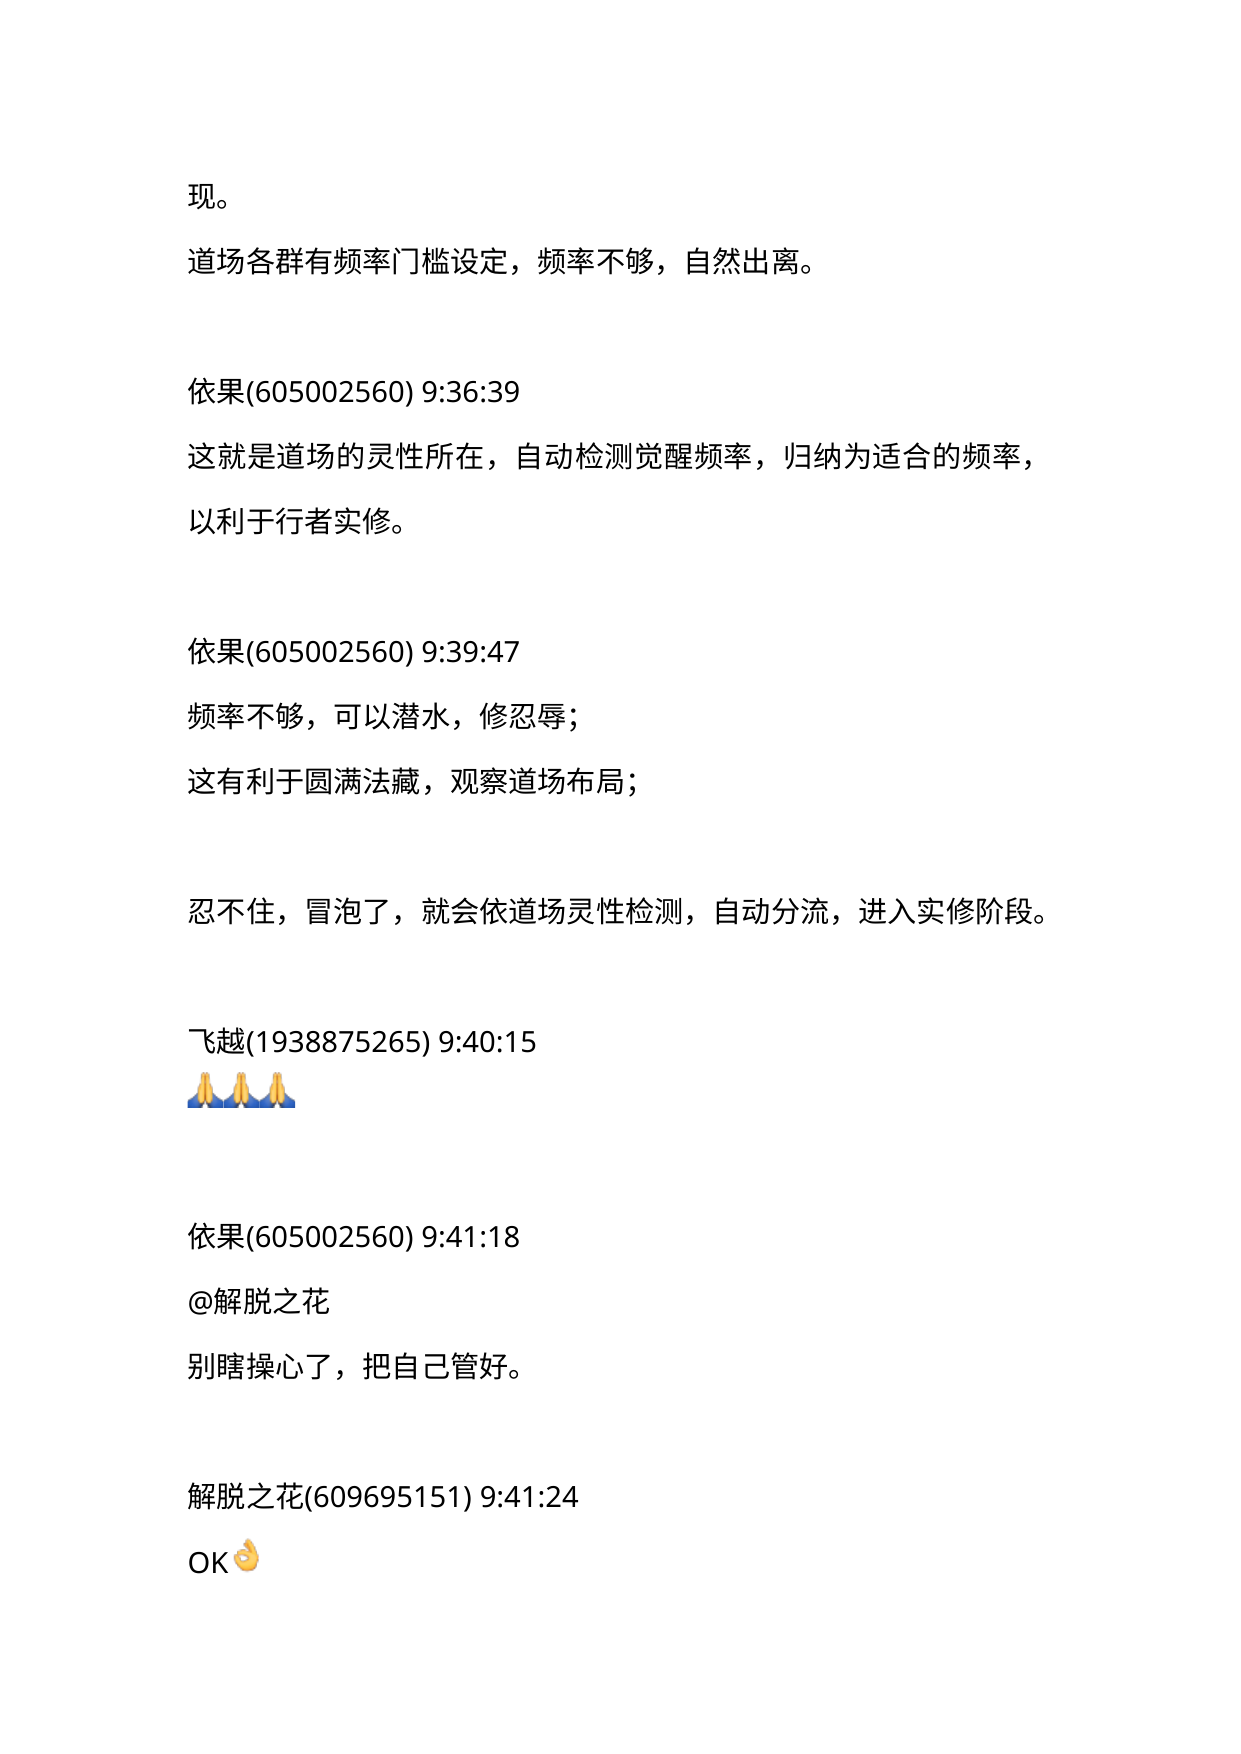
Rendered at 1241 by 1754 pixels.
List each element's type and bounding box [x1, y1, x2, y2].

text [187, 1137, 1053, 1592]
picture [187, 1072, 296, 1108]
text [187, 162, 1053, 1137]
picture [228, 1537, 265, 1574]
